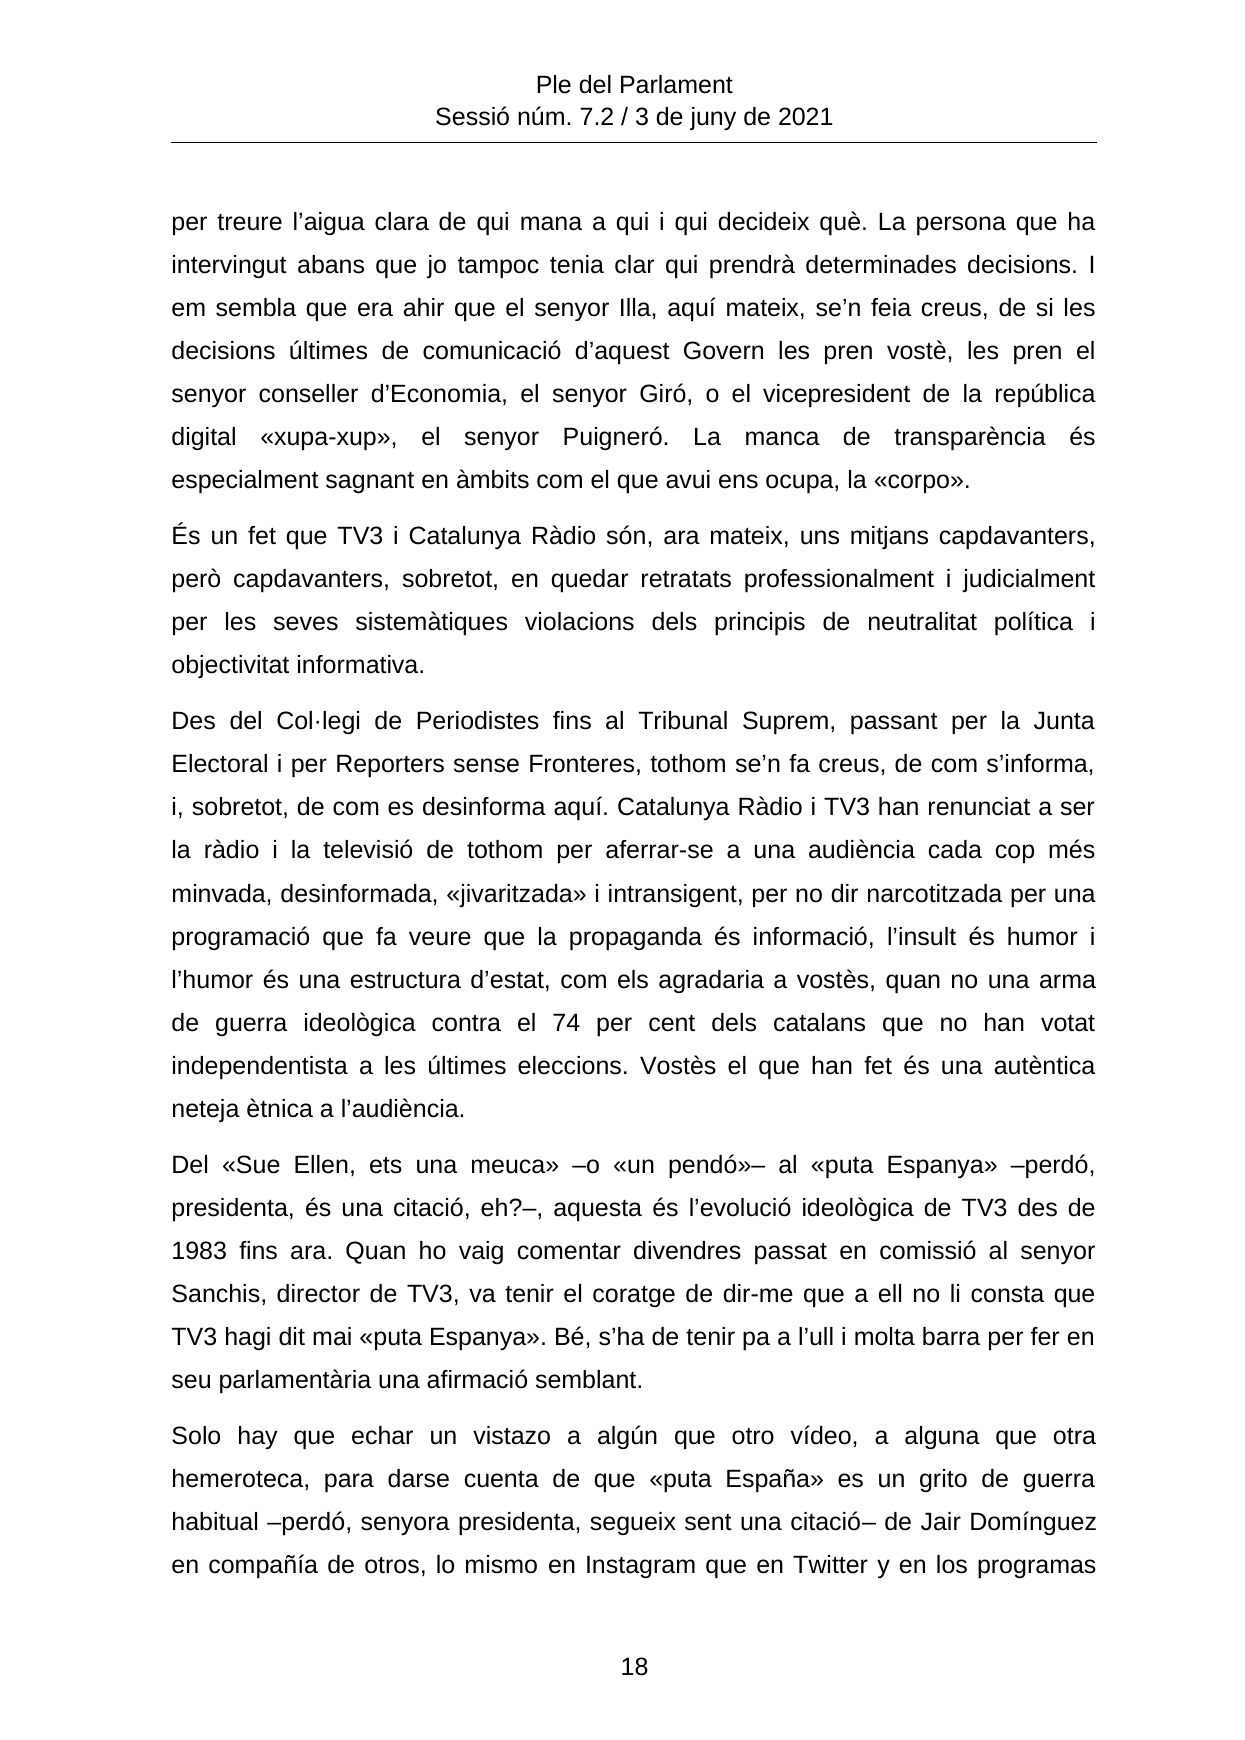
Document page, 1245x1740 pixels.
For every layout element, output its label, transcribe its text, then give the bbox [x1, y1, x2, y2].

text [171, 1421, 1097, 1579]
text És un fet que TV3 i Catalunya Ràdio són, ara mateix, uns mitjans capdavanters, però capdavanters, sobretot, en quedar retratats professionalment i judicialment per les seves sistemàtiques violacions dels principis de neutralitat política i objectivitat informativa. [171, 521, 1097, 679]
text Des del Col·legi de Periodistes fins al Tribunal Suprem, passant per la Junta Electoral i per Reporters sense Fronteres, tothom se’n fa creus, de com s’informa, i, sobretot, de com es desinforma aquí. Catalunya Ràdio i TV3 han renunciat a ser la ràdio i la televisió de tothom per aferrar-se a una audiència cada cop més minvada, desinformada, «jivaritzada» i intransigent, per no dir narcotitzada per una programació que fa veure que la propaganda és informació, l’insult és humor i l’humor és una estructura d’estat, com els agradaria a vostès, quan no una arma de guerra ideològica contra el 74 per cent dels catalans que no han votat independentista a les últimes eleccions. Vostès el que han fet és una autèntica neteja ètnica a l’audiència. [171, 706, 1097, 1123]
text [171, 207, 1097, 494]
text Del «Sue Ellen, ets una meuca» –o «un pendó»– al «puta Espanya» –perdó, presidenta, és una citació, eh?–, aquesta és l’evolució ideològica de TV3 des de 1983 fins ara. Quan ho vaig comentar divendres passat en comissió al senyor Sanchis, director de TV3, va tenir el coratge de dir-me que a ell no li consta que TV3 hagi dit mai «puta Espanya». Bé, s’ha de tenir pa a l’ull i molta barra per fer en seu parlamentària una afirmació semblant. [171, 1150, 1097, 1394]
